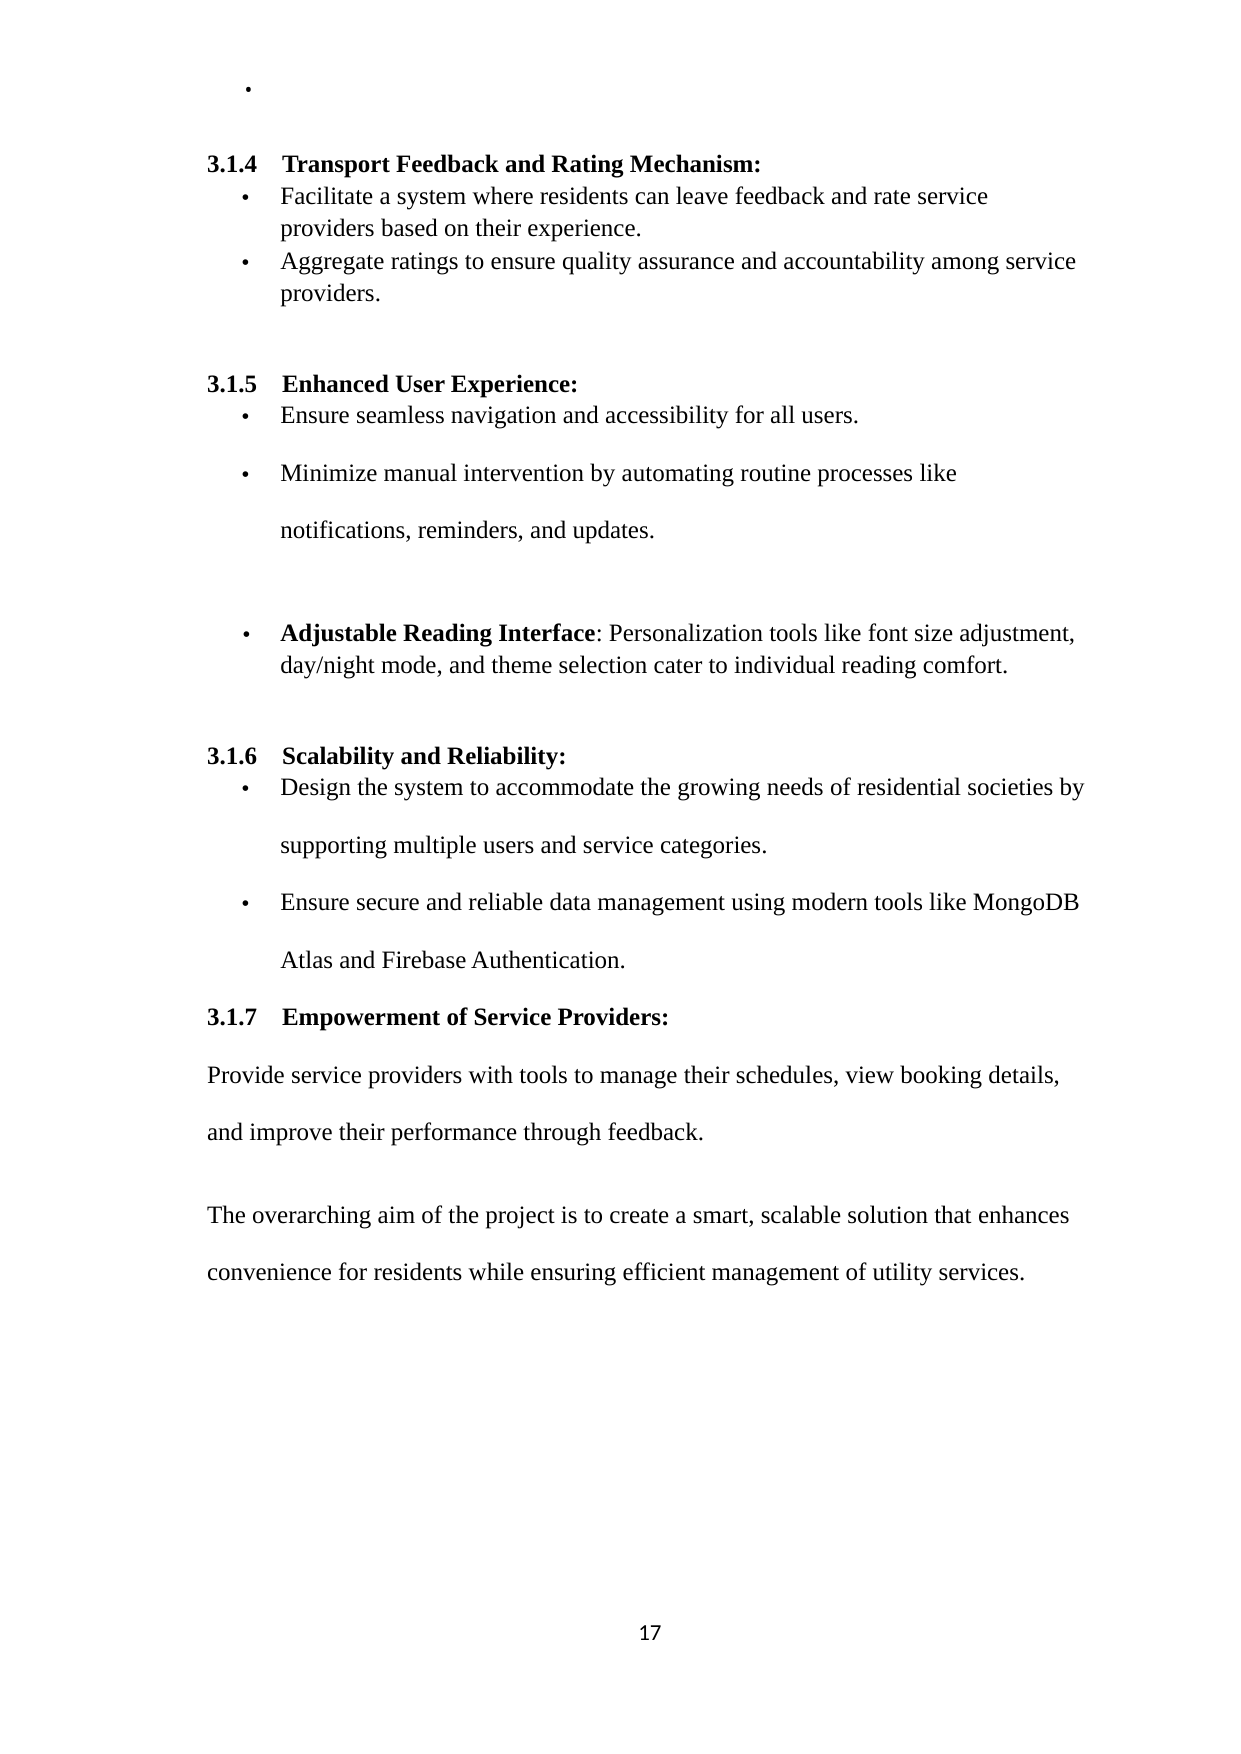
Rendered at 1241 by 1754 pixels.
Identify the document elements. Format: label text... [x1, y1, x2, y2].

list Facilitate a system where residents can leave feedback and rate service providers based on their experience. [242, 181, 1085, 242]
list Adjustable Reading Interface: Personalization tools like font size adjustment, day/night mode, and theme selection cater to individual reading comfort. [243, 618, 1085, 679]
list Enhanced User Experience: [207, 369, 1092, 398]
list Scalability and Reliability: [207, 741, 1092, 770]
text Provide service providers with tools to manage their schedules, view booking details, and improve their performance through feedback. [207, 1060, 1092, 1146]
list Design the system to accommodate the growing needs of residential societies by supporting multiple users and service categories. [242, 772, 1092, 859]
list Empowerment of Service Providers: [207, 1002, 1092, 1031]
list Transport Feedback and Rating Mechanism: [207, 149, 1085, 177]
text The overarching aim of the project is to create a smart, scalable solution that enhances convenience for residents while ensuring efficient management of utility services. [207, 1200, 1092, 1286]
list Aggregate ratings to ensure quality assurance and accountability among service providers. [242, 246, 1085, 307]
list Ensure secure and reliable data management using modern tools like MongoDB Atlas and Firebase Authentication. [242, 887, 1092, 974]
list Minimize manual intervention by automating routine processes like notifications, reminders, and updates. [242, 458, 1092, 544]
list Ensure seamless navigation and accessibility for all users. [242, 400, 1092, 429]
